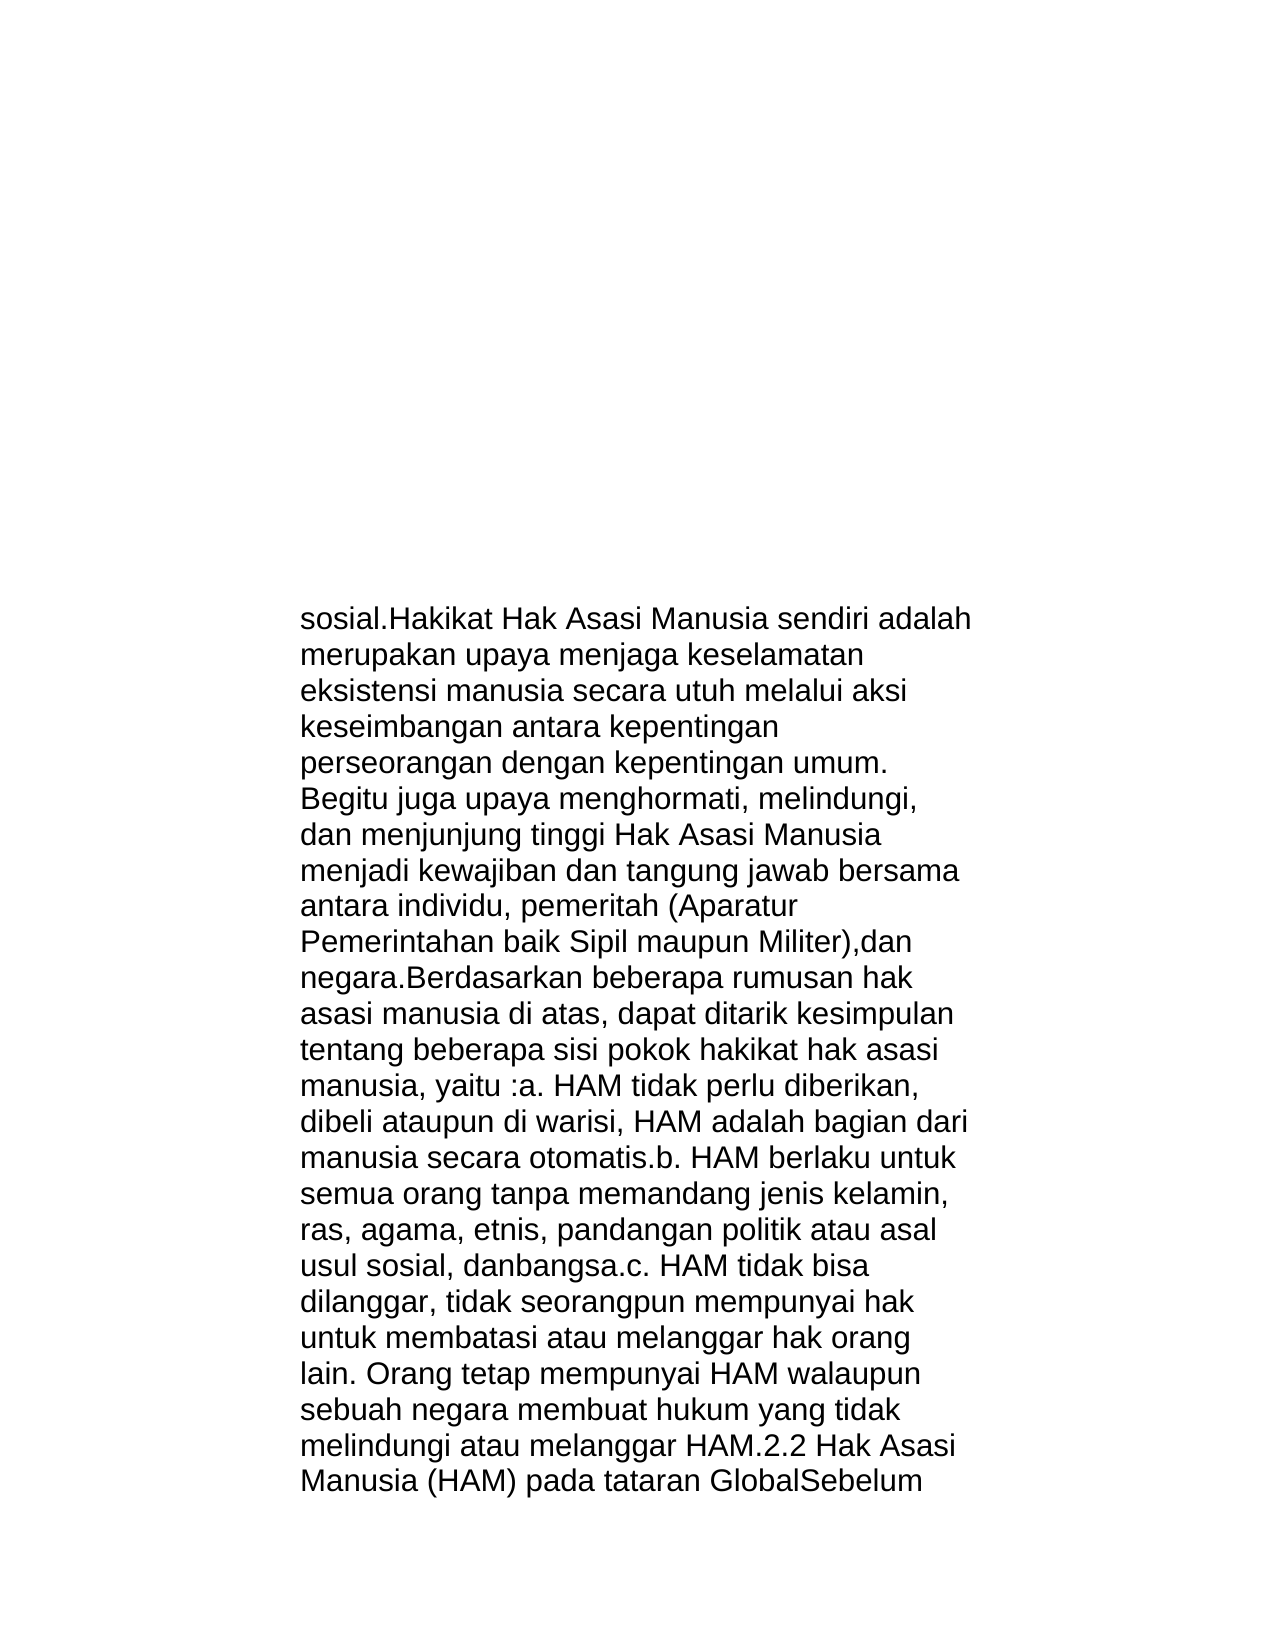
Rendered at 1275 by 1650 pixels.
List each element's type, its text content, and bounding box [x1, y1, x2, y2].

text A.KONSEP HAK DAN KEWAJIBAN ASASI MANUSIA Pengertian Hak Asasi Manusia (HAM)HAM adalah hak-hak dasar yang melekat pada diri manusia,tanpa hak-hak itu manusia tidak dapat hidup layak sebagai manusia.Menurut John Locke HAM adalah hak-hak yang diberikan langsung oleh Tuhan Yang Maha Pencipta sebagai hak yang kodrati. Dalam pasal 1 Undang-Undang Nomor 39 Tahun 1999 tentang HAM disebutkan bahwa “Hak Asasi Manusia adalah seperangkat hak yang melekat pada hakekat dan keberadaan manusia sebagai makhluk Tuhan Yang Maha Esa dan merupakan anugerah-Nya yang wajib dihormati, dijunjung tinggi, dan dilindungi oleh negara, hukum, pemerintah dan setiap orang, demi kehormatan serta perlindungan harkat dan martabat manusia”.Ruang lingkup HAM meliputi:a.Hak pribadi: hak-hak persamaan hidup, kebebasan, keamanan, dan lain-lain;b.Hak milik pribadi dan kelompok sosial tempat seseorang berada;c.Kebebasan sipil dan politik untuk dapat ikut serta dalam pemerintahan; sertad.Hak-hak berkenaan dengan masalah ekonomi dan sosial.Hakikat Hak Asasi Manusia sendiri adalah merupakan upaya menjaga keselamatan eksistensi manusia secara utuh melalui aksi keseimbangan antara kepentingan perseorangan dengan kepentingan umum. Begitu juga upaya menghormati, melindungi, dan menjunjung tinggi Hak Asasi Manusia menjadi kewajiban dan tangung jawab bersama antara individu, pemeritah (Aparatur Pemerintahan baik Sipil maupun Militer),dan negara.Berdasarkan beberapa rumusan hak asasi manusia di atas, dapat ditarik kesimpulan tentang beberapa sisi pokok hakikat hak asasi manusia, yaitu :a. HAM tidak perlu diberikan, dibeli ataupun di warisi, HAM adalah bagian dari manusia secara otomatis.b. HAM berlaku untuk semua orang tanpa memandang jenis kelamin, ras, agama, etnis, pandangan politik atau asal usul sosial, danbangsa.c. HAM tidak bisa dilanggar, tidak seorangpun mempunyai hak untuk membatasi atau melanggar hak orang lain. Orang tetap mempunyai HAM walaupun sebuah negara membuat hukum yang tidak melindungi atau melanggar HAM.2.2 Hak Asasi Manusia (HAM) pada tataran GlobalSebelum konsep HAM diritifikasi PBB, terdapat beberapa konsep utama mengenai HAM ,yaitu:a.HAM menurut konsep Negara-negara Barat [300, 600, 975, 1498]
